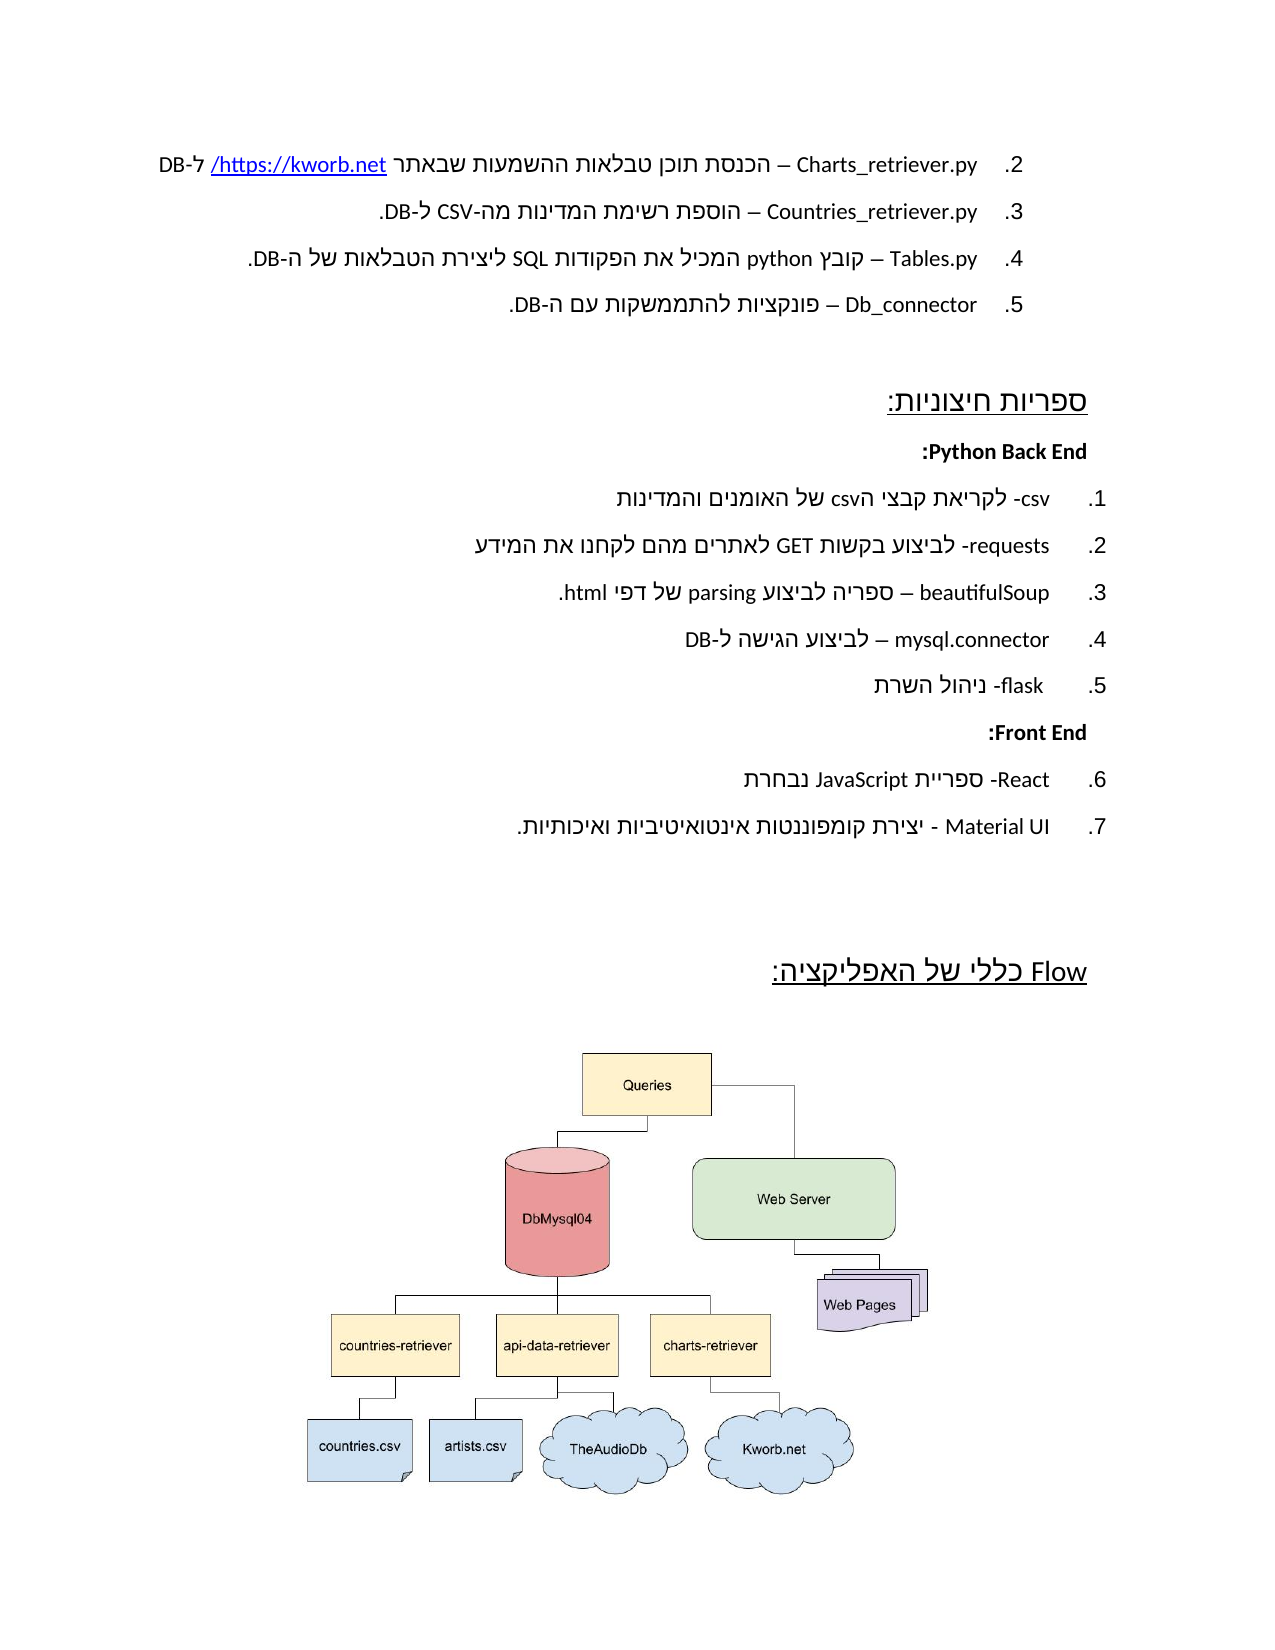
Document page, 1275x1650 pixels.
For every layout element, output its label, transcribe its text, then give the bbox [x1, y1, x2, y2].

text Front End: [150, 718, 1087, 746]
list React- ספריית JavaScript נבחרת [225, 765, 1087, 793]
list beautifulSoup – ספריה לביצוע parsing של דפי html. [225, 578, 1087, 606]
list Material UI - יצירת קומפוננטות אינטואיטיביות ואיכותיות. [225, 812, 1087, 840]
list requests- לביצוע בקשות GET לאתרים מהם לקחנו את המידע [225, 531, 1087, 559]
list Countries_retriever.py – הוספת רשימת המדינות מה-CSV ל-DB. [150, 197, 1004, 225]
list mysql.connector – לביצוע הגישה ל-DB [225, 625, 1087, 653]
list Db_connector – פונקציות להתממשקות עם ה-DB. [150, 291, 1004, 319]
text ספריות חיצוניות: [150, 384, 1087, 418]
list flask- ניהול השרת [225, 672, 1087, 699]
list Charts_retriever.py – הכנסת תוכן טבלאות ההשמעות שבאתר https://kworb.net/ ל-DB [150, 150, 1004, 178]
picture [278, 1008, 997, 1547]
text Python Back End: [225, 437, 1087, 465]
list Tables.py – קובץ python המכיל את הפקודות SQL ליצירת הטבלאות של ה-DB. [150, 244, 1004, 272]
list csv- לקריאת קבצי הcsv של האומנים והמדינות [225, 484, 1087, 512]
text Flow כללי של האפליקציה: [150, 953, 1087, 988]
